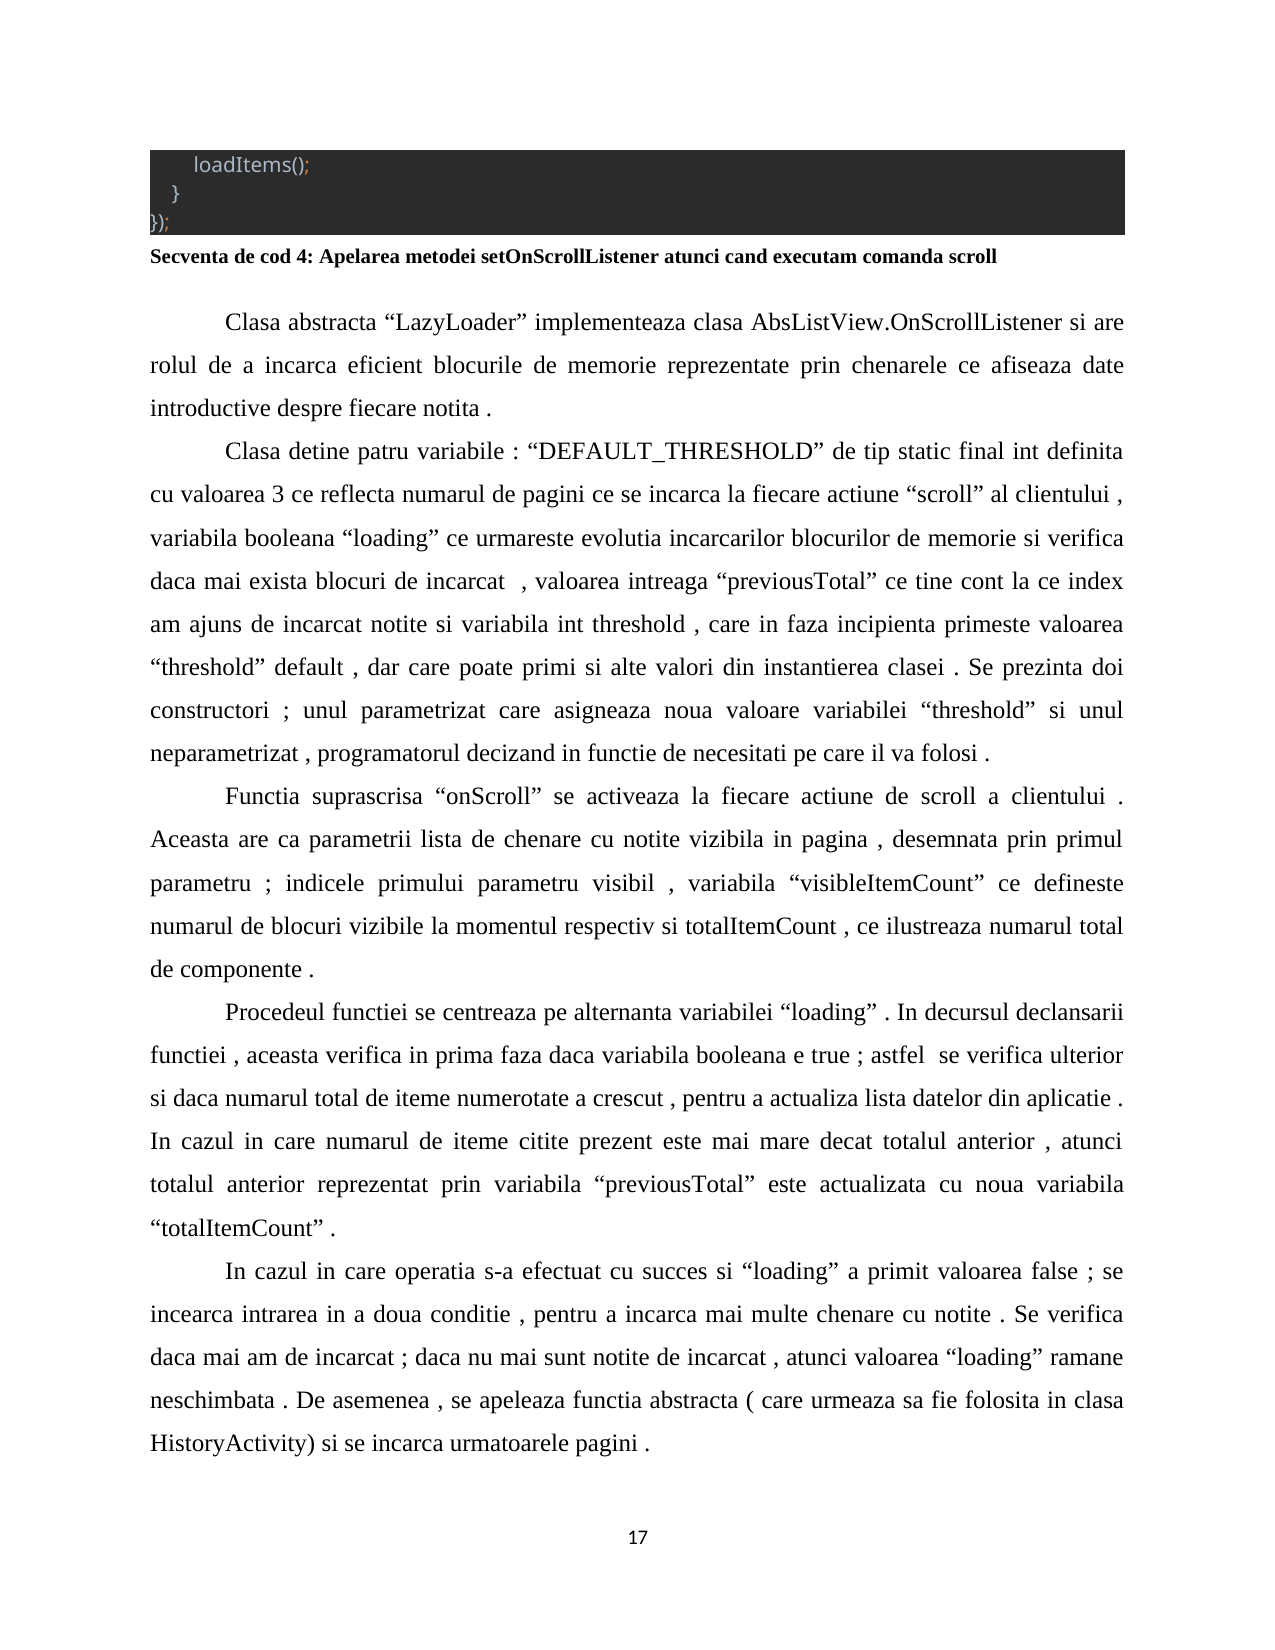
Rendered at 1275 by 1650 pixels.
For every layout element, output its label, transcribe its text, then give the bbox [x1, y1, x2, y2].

text Functia suprascrisa “onScroll” se activeaza la fiecare actiune de scroll a clientului . Aceasta are ca parametrii lista de chenare cu notite vizibila in pagina , desemnata prin primul parametru ; indicele primului parametru visibil , variabila “visibleItemCount” ce defineste numarul de blocuri vizibile la momentul respectiv si totalItemCount , ce ilustreaza numarul total de componente . [150, 781, 1125, 983]
text Secventa de cod 4: Apelarea metodei setOnScrollListener atunci cand executam comanda scroll [150, 235, 1125, 271]
text Clasa abstracta “LazyLoader” implementeaza clasa AbsListView.OnScrollListener si are rolul de a incarca eficient blocurile de memorie reprezentate prin chenarele ce afiseaza date introductive despre fiecare notita . [150, 307, 1125, 422]
text Procedeul functiei se centreaza pe alternanta variabilei “loading” . In decursul declansarii functiei , aceasta verifica in prima faza daca variabila booleana e true ; astfel se verifica ulterior si daca numarul total de iteme numerotate a crescut , pentru a actualiza lista datelor din aplicatie . In cazul in care numarul de iteme citite prezent este mai mare decat totalul anterior , atunci totalul anterior reprezentat prin variabila “previousTotal” este actualizata cu noua variabila “totalItemCount” . [150, 997, 1125, 1241]
text In cazul in care operatia s-a efectuat cu succes si “loading” a primit valoarea false ; se incearca intrarea in a doua conditie , pentru a incarca mai multe chenare cu notite . Se verifica daca mai am de incarcat ; daca nu mai sunt notite de incarcat , atunci valoarea “loading” ramane neschimbata . De asemenea , se apeleaza functia abstracta ( care urmeaza sa fie folosita in clasa HistoryActivity) si se incarca urmatoarele pagini . [150, 1256, 1125, 1457]
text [150, 150, 1125, 235]
text Clasa detine patru variabile : “DEFAULT_THRESHOLD” de tip static final int definita cu valoarea 3 ce reflecta numarul de pagini ce se incarca la fiecare actiune “scroll” al clientului , variabila booleana “loading” ce urmareste evolutia incarcarilor blocurilor de memorie si verifica daca mai exista blocuri de incarcat , valoarea intreaga “previousTotal” ce tine cont la ce index am ajuns de incarcat notite si variabila int threshold , care in faza incipienta primeste valoarea “threshold” default , dar care poate primi si alte valori din instantierea clasei . Se prezinta doi constructori ; unul parametrizat care asigneaza noua valoare variabilei “threshold” si unul neparametrizat , programatorul decizand in functie de necesitati pe care il va folosi . [150, 436, 1125, 767]
